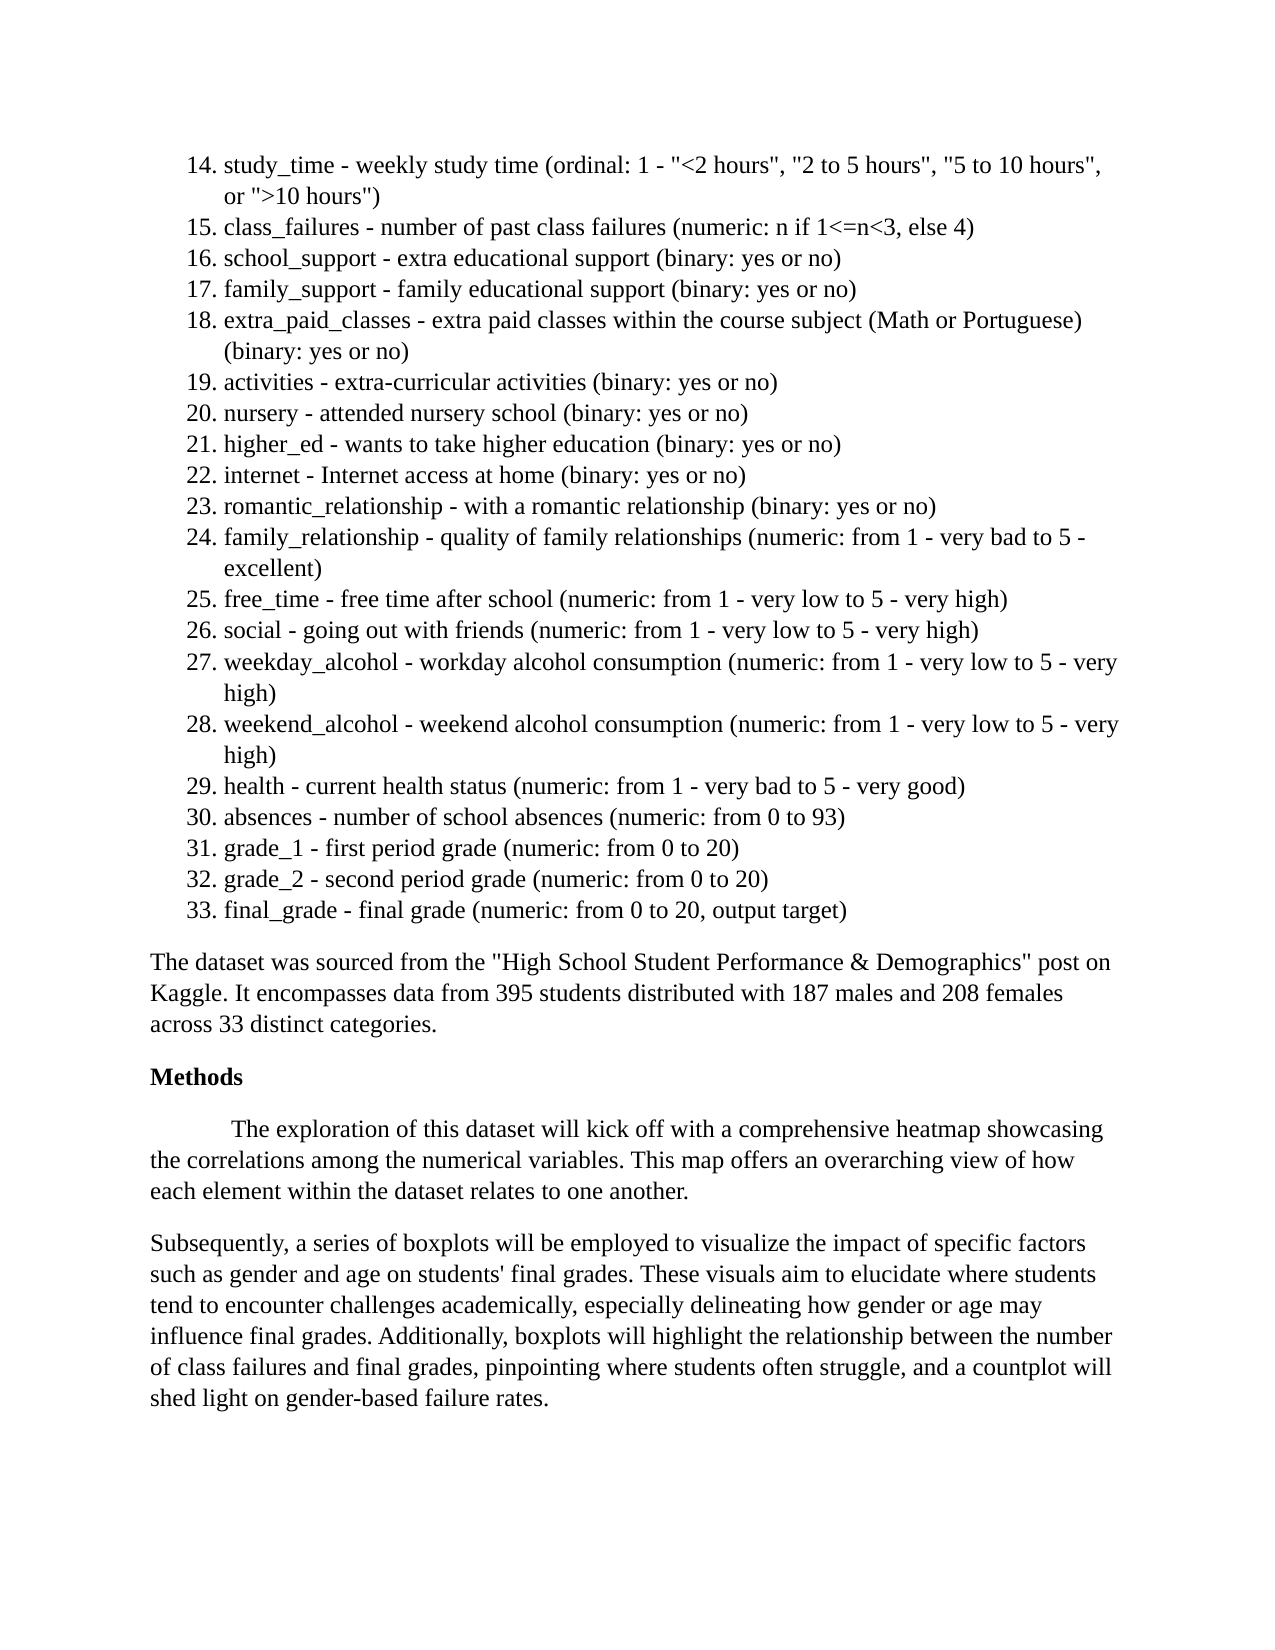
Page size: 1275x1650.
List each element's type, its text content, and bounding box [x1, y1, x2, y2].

list weekend_alcohol - weekend alcohol consumption (numeric: from 1 - very low to 5 - very high) [186, 709, 1125, 768]
text The dataset was sourced from the "High School Student Performance & Demographics" post on Kaggle. It encompasses data from 395 students distributed with 187 males and 208 females across 33 distinct categories. [150, 947, 1125, 1038]
text Subsequently, a series of boxplots will be employed to visualize the impact of specific factors such as gender and age on students' final grades. These visuals aim to elucidate where students tend to encounter challenges academically, especially delineating how gender or age may influence final grades. Additionally, boxplots will highlight the relationship between the number of class failures and final grades, pinpointing where students often struggle, and a countplot will shed light on gender-based failure rates. [150, 1228, 1125, 1412]
list health - current health status (numeric: from 1 - very bad to 5 - very good) [186, 771, 1125, 799]
list internet - Internet access at home (binary: yes or no) [186, 460, 1125, 489]
list romantic_relationship - with a romantic relationship (binary: yes or no) [186, 491, 1125, 520]
list family_relationship - quality of family relationships (numeric: from 1 - very bad to 5 - excellent) [186, 522, 1125, 582]
list final_grade - final grade (numeric: from 0 to 20, output target) [186, 895, 1125, 924]
list nursery - attended nursery school (binary: yes or no) [186, 398, 1125, 427]
list activities - extra-curricular activities (binary: yes or no) [186, 367, 1125, 396]
list grade_1 - first period grade (numeric: from 0 to 20) [186, 833, 1125, 862]
list higher_ed - wants to take higher education (binary: yes or no) [186, 429, 1125, 458]
list class_failures - number of past class failures (numeric: n if 1<=n<3, else 4) [186, 212, 1125, 241]
list grade_2 - second period grade (numeric: from 0 to 20) [186, 864, 1125, 893]
list social - going out with friends (numeric: from 1 - very low to 5 - very high) [186, 616, 1125, 644]
list school_support - extra educational support (binary: yes or no) [186, 243, 1125, 272]
text The exploration of this dataset will kick off with a comprehensive heatmap showcasing the correlations among the numerical variables. This map offers an overarching view of how each element within the dataset relates to one another. [150, 1114, 1125, 1205]
text Methods [150, 1062, 1125, 1090]
list family_support - family educational support (binary: yes or no) [186, 274, 1125, 303]
list weekday_alcohol - workday alcohol consumption (numeric: from 1 - very low to 5 - very high) [186, 647, 1125, 706]
list free_time - free time after school (numeric: from 1 - very low to 5 - very high) [186, 584, 1125, 613]
list extra_paid_classes - extra paid classes within the course subject (Math or Portuguese) (binary: yes or no) [186, 305, 1125, 365]
list study_time - weekly study time (ordinal: 1 - "<2 hours", "2 to 5 hours", "5 to 10 hours", or ">10 hours") [186, 150, 1125, 210]
list absences - number of school absences (numeric: from 0 to 93) [186, 802, 1125, 831]
